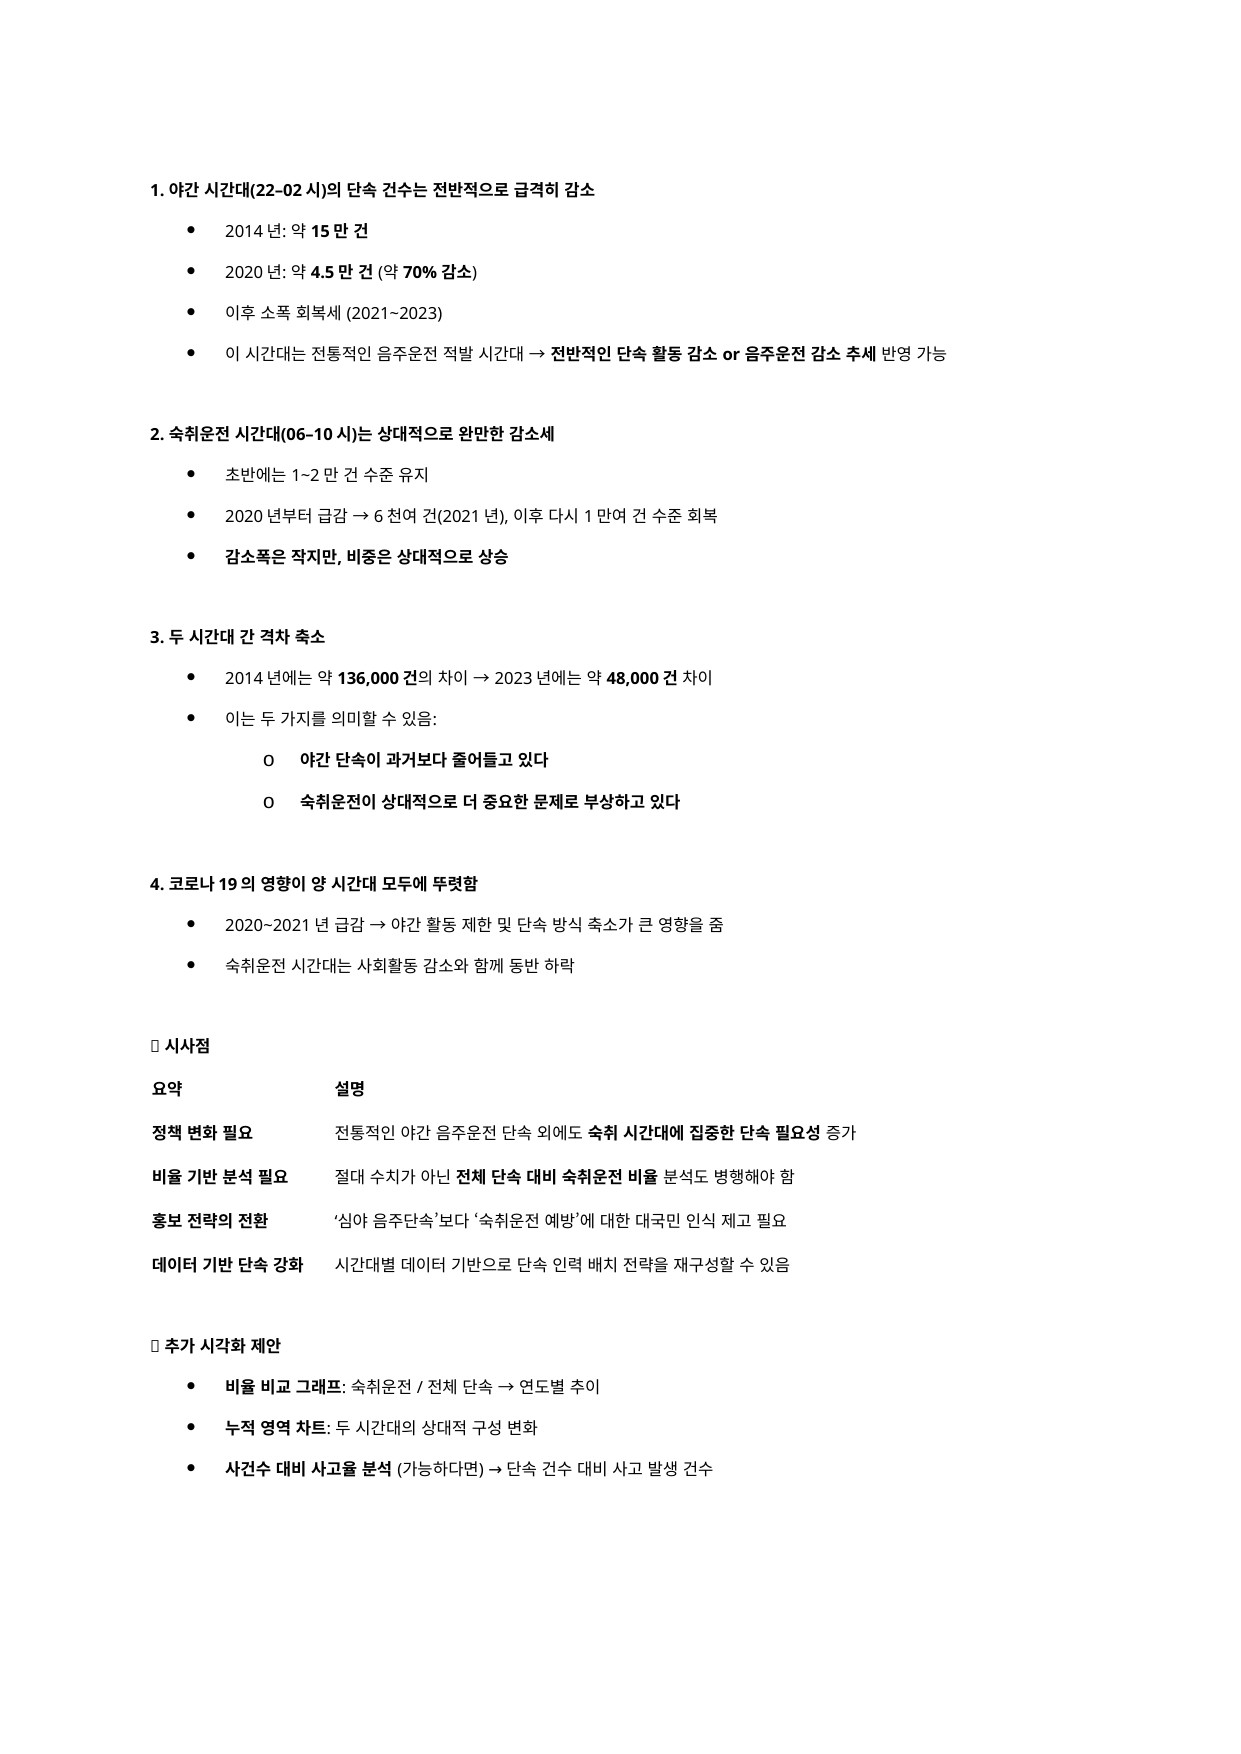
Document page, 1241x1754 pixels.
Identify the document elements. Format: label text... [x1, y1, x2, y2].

list 숙취운전이 상대적으로 더 중요한 문제로 부상하고 있다 [262, 789, 1090, 815]
table_cell 홍보 전략의 전환 [150, 1206, 333, 1250]
table_cell ‘심야 음주단속’보다 ‘숙취운전 예방’에 대한 대국민 인식 제고 필요 [333, 1206, 941, 1250]
list 사건수 대비 사고율 분석 (가능하다면) → 단속 건수 대비 사고 발생 건수 [187, 1456, 1090, 1481]
list 비율 비교 그래프: 숙취운전 / 전체 단속 → 연도별 추이 [187, 1374, 1090, 1399]
table_cell 정책 변화 필요 [150, 1118, 333, 1162]
table_cell 시간대별 데이터 기반으로 단속 인력 배치 전략을 재구성할 수 있음 [333, 1250, 941, 1294]
list 2014년: 약 15만 건 [187, 218, 1090, 242]
table_cell 절대 수치가 아닌 전체 단속 대비 숙취운전 비율 분석도 병행해야 함 [333, 1162, 941, 1206]
list 2020년부터 급감 → 6천여 건(2021년), 이후 다시 1만여 건 수준 회복 [187, 503, 1090, 527]
table_header 요약 [150, 1074, 333, 1118]
table_cell 전통적인 야간 음주운전 단속 외에도 숙취 시간대에 집중한 단속 필요성 증가 [333, 1118, 941, 1162]
list 2020년: 약 4.5만 건 (약 70% 감소) [187, 259, 1090, 283]
text 📌 추가 시각화 제안 [150, 1333, 1090, 1358]
list 초반에는 1~2만 건 수준 유지 [187, 462, 1090, 486]
text 3. 두 시간대 간 격차 축소 [150, 624, 1090, 649]
table_cell 데이터 기반 단속 강화 [150, 1250, 333, 1294]
table_cell 비율 기반 분석 필요 [150, 1162, 333, 1206]
list 이는 두 가지를 의미할 수 있음: [187, 706, 1090, 731]
list 야간 단속이 과거보다 줄어들고 있다 [262, 747, 1090, 773]
list 2020~2021년 급감 → 야간 활동 제한 및 단속 방식 축소가 큰 영향을 줌 [187, 912, 1090, 936]
text 🧭 시사점 [150, 1033, 1090, 1057]
text 4. 코로나19의 영향이 양 시간대 모두에 뚜렷함 [150, 871, 1090, 895]
list 이후 소폭 회복세 (2021~2023) [187, 300, 1090, 324]
list 숙취운전 시간대는 사회활동 감소와 함께 동반 하락 [187, 953, 1090, 977]
text 2. 숙취운전 시간대(06–10시)는 상대적으로 완만한 감소세 [150, 421, 1090, 446]
list 이 시간대는 전통적인 음주운전 적발 시간대 → 전반적인 단속 활동 감소 or 음주운전 감소 추세 반영 가능 [187, 341, 1090, 365]
list 감소폭은 작지만, 비중은 상대적으로 상승 [187, 544, 1090, 568]
list 누적 영역 차트: 두 시간대의 상대적 구성 변화 [187, 1415, 1090, 1439]
text 1. 야간 시간대(22–02시)의 단속 건수는 전반적으로 급격히 감소 [150, 177, 1090, 201]
list 2014년에는 약 136,000건의 차이 → 2023년에는 약 48,000건 차이 [187, 665, 1090, 689]
table_header 설명 [333, 1074, 941, 1118]
